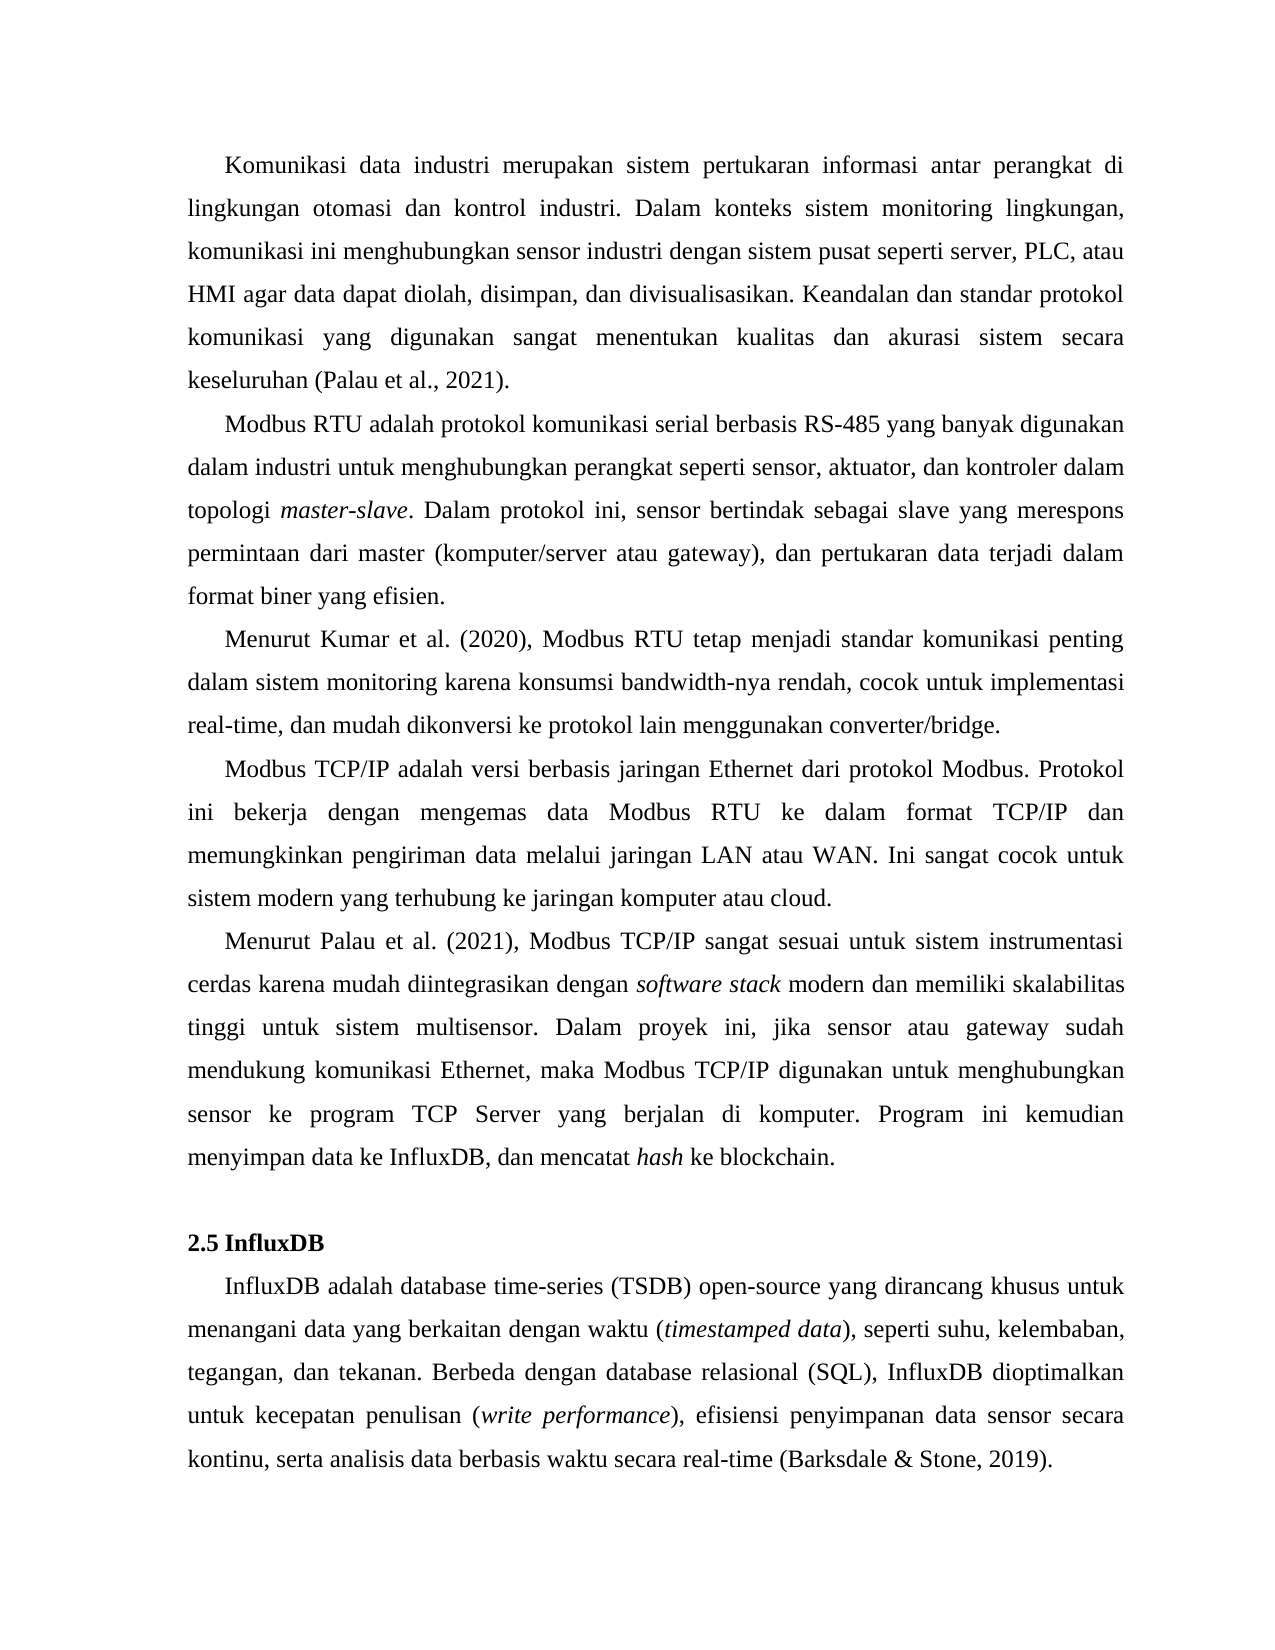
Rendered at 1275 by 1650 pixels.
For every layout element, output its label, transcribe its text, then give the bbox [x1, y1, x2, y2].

text Menurut Kumar et al. (2020), Modbus RTU tetap menjadi standar komunikasi penting dalam sistem monitoring karena konsumsi bandwidth-nya rendah, cocok untuk implementasi real-time, dan mudah dikonversi ke protokol lain menggunakan converter/bridge. [187, 624, 1125, 739]
text InfluxDB adalah database time-series (TSDB) open-source yang dirancang khusus untuk menangani data yang berkaitan dengan waktu (timestamped data), seperti suhu, kelembaban, tegangan, dan tekanan. Berbeda dengan database relasional (SQL), InfluxDB dioptimalkan untuk kecepatan penulisan (write performance), efisiensi penyimpanan data sensor secara kontinu, serta analisis data berbasis waktu secara real-time (Barksdale & Stone, 2019). [187, 1271, 1125, 1472]
text Modbus RTU adalah protokol komunikasi serial berbasis RS-485 yang banyak digunakan dalam industri untuk menghubungkan perangkat seperti sensor, aktuator, dan kontroler dalam topologi master-slave. Dalam protokol ini, sensor bertindak sebagai slave yang merespons permintaan dari master (komputer/server atau gateway), dan pertukaran data terjadi dalam format biner yang efisien. [187, 409, 1125, 610]
text Modbus TCP/IP adalah versi berbasis jaringan Ethernet dari protokol Modbus. Protokol ini bekerja dengan mengemas data Modbus RTU ke dalam format TCP/IP dan memungkinkan pengiriman data melalui jaringan LAN atau WAN. Ini sangat cocok untuk sistem modern yang terhubung ke jaringan komputer atau cloud. [187, 754, 1125, 912]
list InfluxDB [187, 1228, 1125, 1257]
text Menurut Palau et al. (2021), Modbus TCP/IP sangat sesuai untuk sistem instrumentasi cerdas karena mudah diintegrasikan dengan software stack modern dan memiliki skalabilitas tinggi untuk sistem multisensor. Dalam proyek ini, jika sensor atau gateway sudah mendukung komunikasi Ethernet, maka Modbus TCP/IP digunakan untuk menghubungkan sensor ke program TCP Server yang berjalan di komputer. Program ini kemudian menyimpan data ke InfluxDB, dan mencatat hash ke blockchain. [187, 926, 1125, 1171]
text Komunikasi data industri merupakan sistem pertukaran informasi antar perangkat di lingkungan otomasi dan kontrol industri. Dalam konteks sistem monitoring lingkungan, komunikasi ini menghubungkan sensor industri dengan sistem pusat seperti server, PLC, atau HMI agar data dapat diolah, disimpan, dan divisualisasikan. Keandalan dan standar protokol komunikasi yang digunakan sangat menentukan kualitas dan akurasi sistem secara keseluruhan (Palau et al., 2021). [187, 150, 1125, 394]
